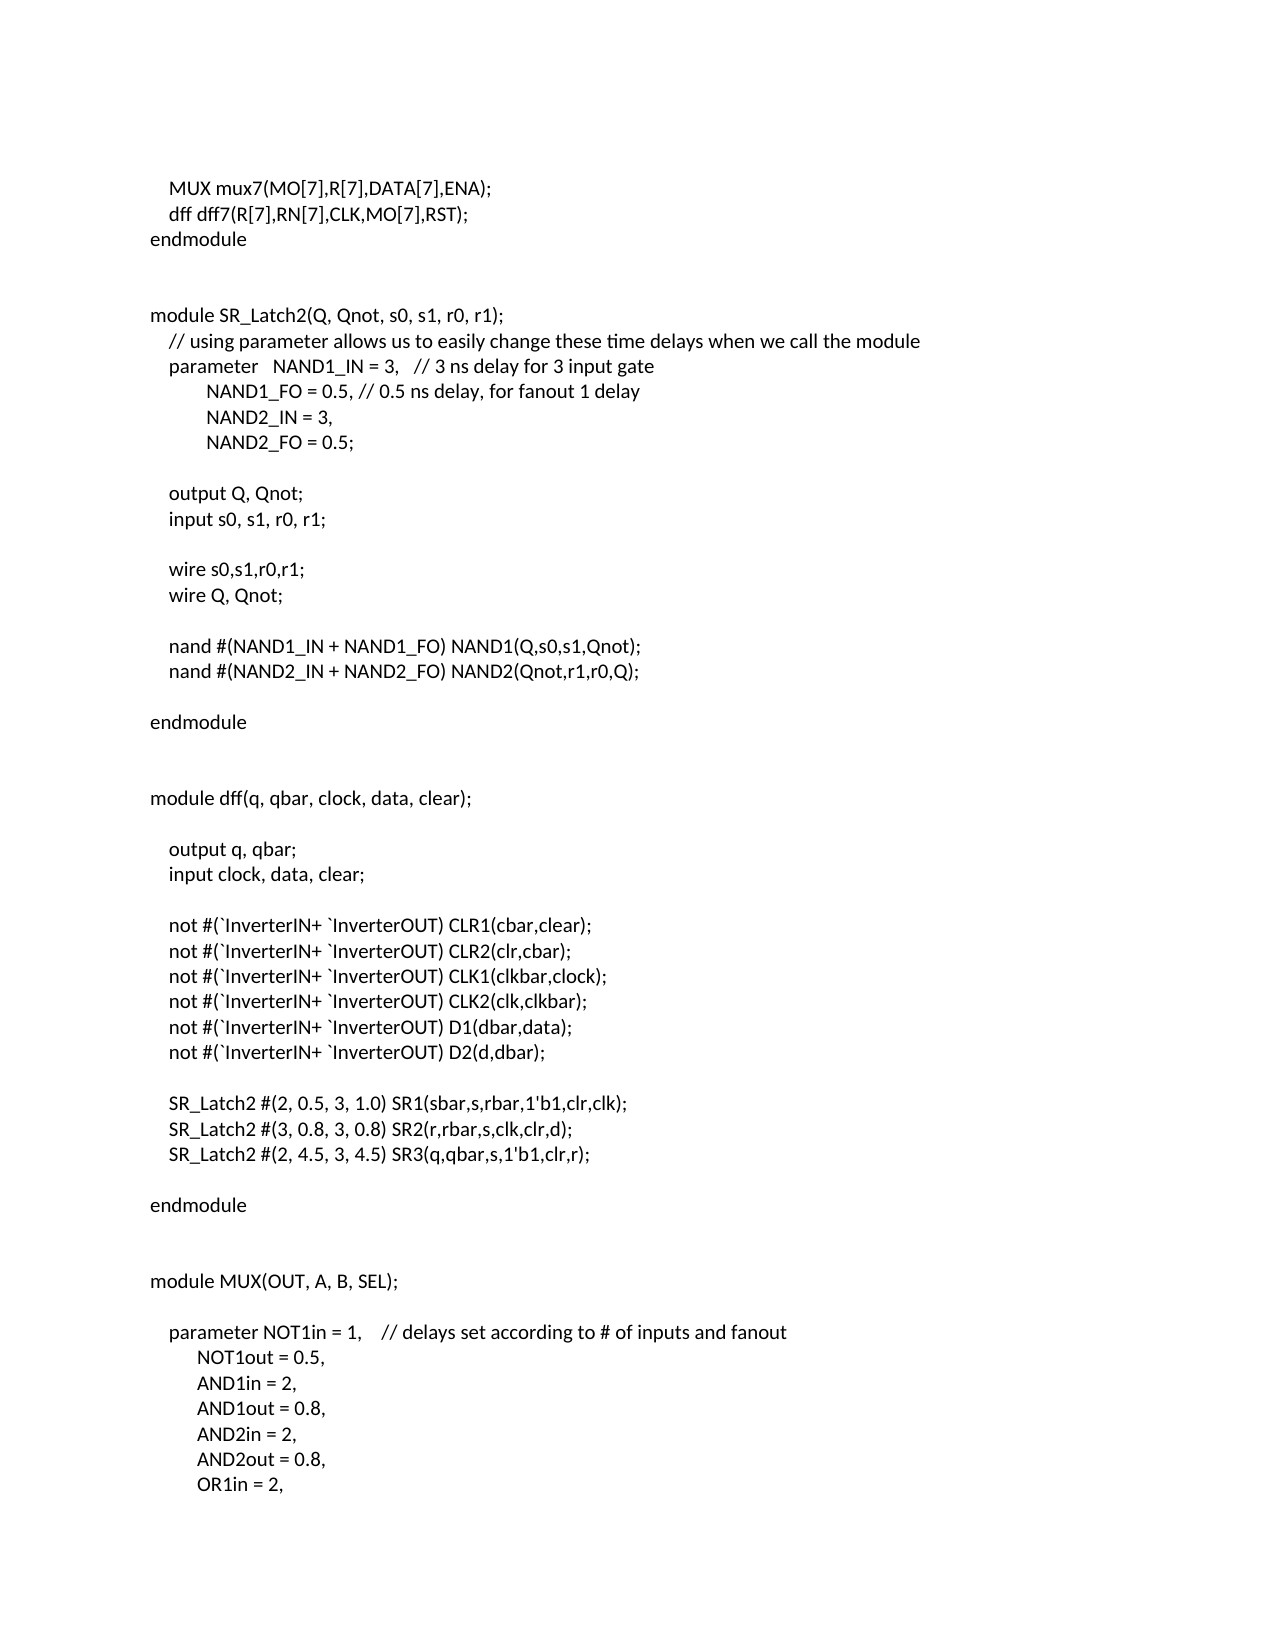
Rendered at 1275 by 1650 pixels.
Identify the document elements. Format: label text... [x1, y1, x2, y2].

text NAND2_FO = 0.5; [150, 429, 1125, 455]
text not #(`InverterIN+ `InverterOUT) CLR2(clr,cbar); [150, 938, 1125, 963]
text not #(`InverterIN+ `InverterOUT) D1(dbar,data); [150, 1014, 1125, 1039]
text module SR_Latch2(Q, Qnot, s0, s1, r0, r1); [150, 302, 1125, 328]
text SR_Latch2 #(3, 0.8, 3, 0.8) SR2(r,rbar,s,clk,clr,d); [150, 1116, 1125, 1141]
text AND1in = 2, [150, 1370, 1125, 1395]
text endmodule [150, 1192, 1125, 1217]
text NOT1out = 0.5, [150, 1344, 1125, 1370]
text dff dff7(R[7],RN[7],CLK,MO[7],RST); [150, 201, 1125, 226]
text // using parameter allows us to easily change these time delays when we call the module [150, 328, 1125, 353]
text SR_Latch2 #(2, 0.5, 3, 1.0) SR1(sbar,s,rbar,1'b1,clr,clk); [150, 1090, 1125, 1116]
text endmodule [150, 226, 1125, 252]
text AND2out = 0.8, [150, 1446, 1125, 1472]
text not #(`InverterIN+ `InverterOUT) CLK2(clk,clkbar); [150, 989, 1125, 1014]
text not #(`InverterIN+ `InverterOUT) CLR1(cbar,clear); [150, 912, 1125, 938]
text SR_Latch2 #(2, 4.5, 3, 4.5) SR3(q,qbar,s,1'b1,clr,r); [150, 1141, 1125, 1167]
text output q, qbar; [150, 836, 1125, 862]
text nand #(NAND1_IN + NAND1_FO) NAND1(Q,s0,s1,Qnot); [150, 633, 1125, 658]
text wire Q, Qnot; [150, 582, 1125, 607]
text AND1out = 0.8, [150, 1395, 1125, 1421]
text wire s0,s1,r0,r1; [150, 557, 1125, 582]
text not #(`InverterIN+ `InverterOUT) CLK1(clkbar,clock); [150, 963, 1125, 989]
text MUX mux7(MO[7],R[7],DATA[7],ENA); [150, 175, 1125, 201]
text parameter NAND1_IN = 3, // 3 ns delay for 3 input gate [150, 353, 1125, 379]
text NAND2_IN = 3, [150, 404, 1125, 429]
text output Q, Qnot; [150, 480, 1125, 506]
text AND2in = 2, [150, 1421, 1125, 1446]
text OR1in = 2, [150, 1472, 1125, 1497]
text module MUX(OUT, A, B, SEL); [150, 1268, 1125, 1294]
text not #(`InverterIN+ `InverterOUT) D2(d,dbar); [150, 1039, 1125, 1065]
text input s0, s1, r0, r1; [150, 506, 1125, 531]
text input clock, data, clear; [150, 862, 1125, 887]
text endmodule [150, 709, 1125, 734]
text nand #(NAND2_IN + NAND2_FO) NAND2(Qnot,r1,r0,Q); [150, 658, 1125, 684]
text module dff(q, qbar, clock, data, clear); [150, 785, 1125, 811]
text NAND1_FO = 0.5, // 0.5 ns delay, for fanout 1 delay [150, 379, 1125, 404]
text parameter NOT1in = 1, // delays set according to # of inputs and fanout [150, 1319, 1125, 1344]
